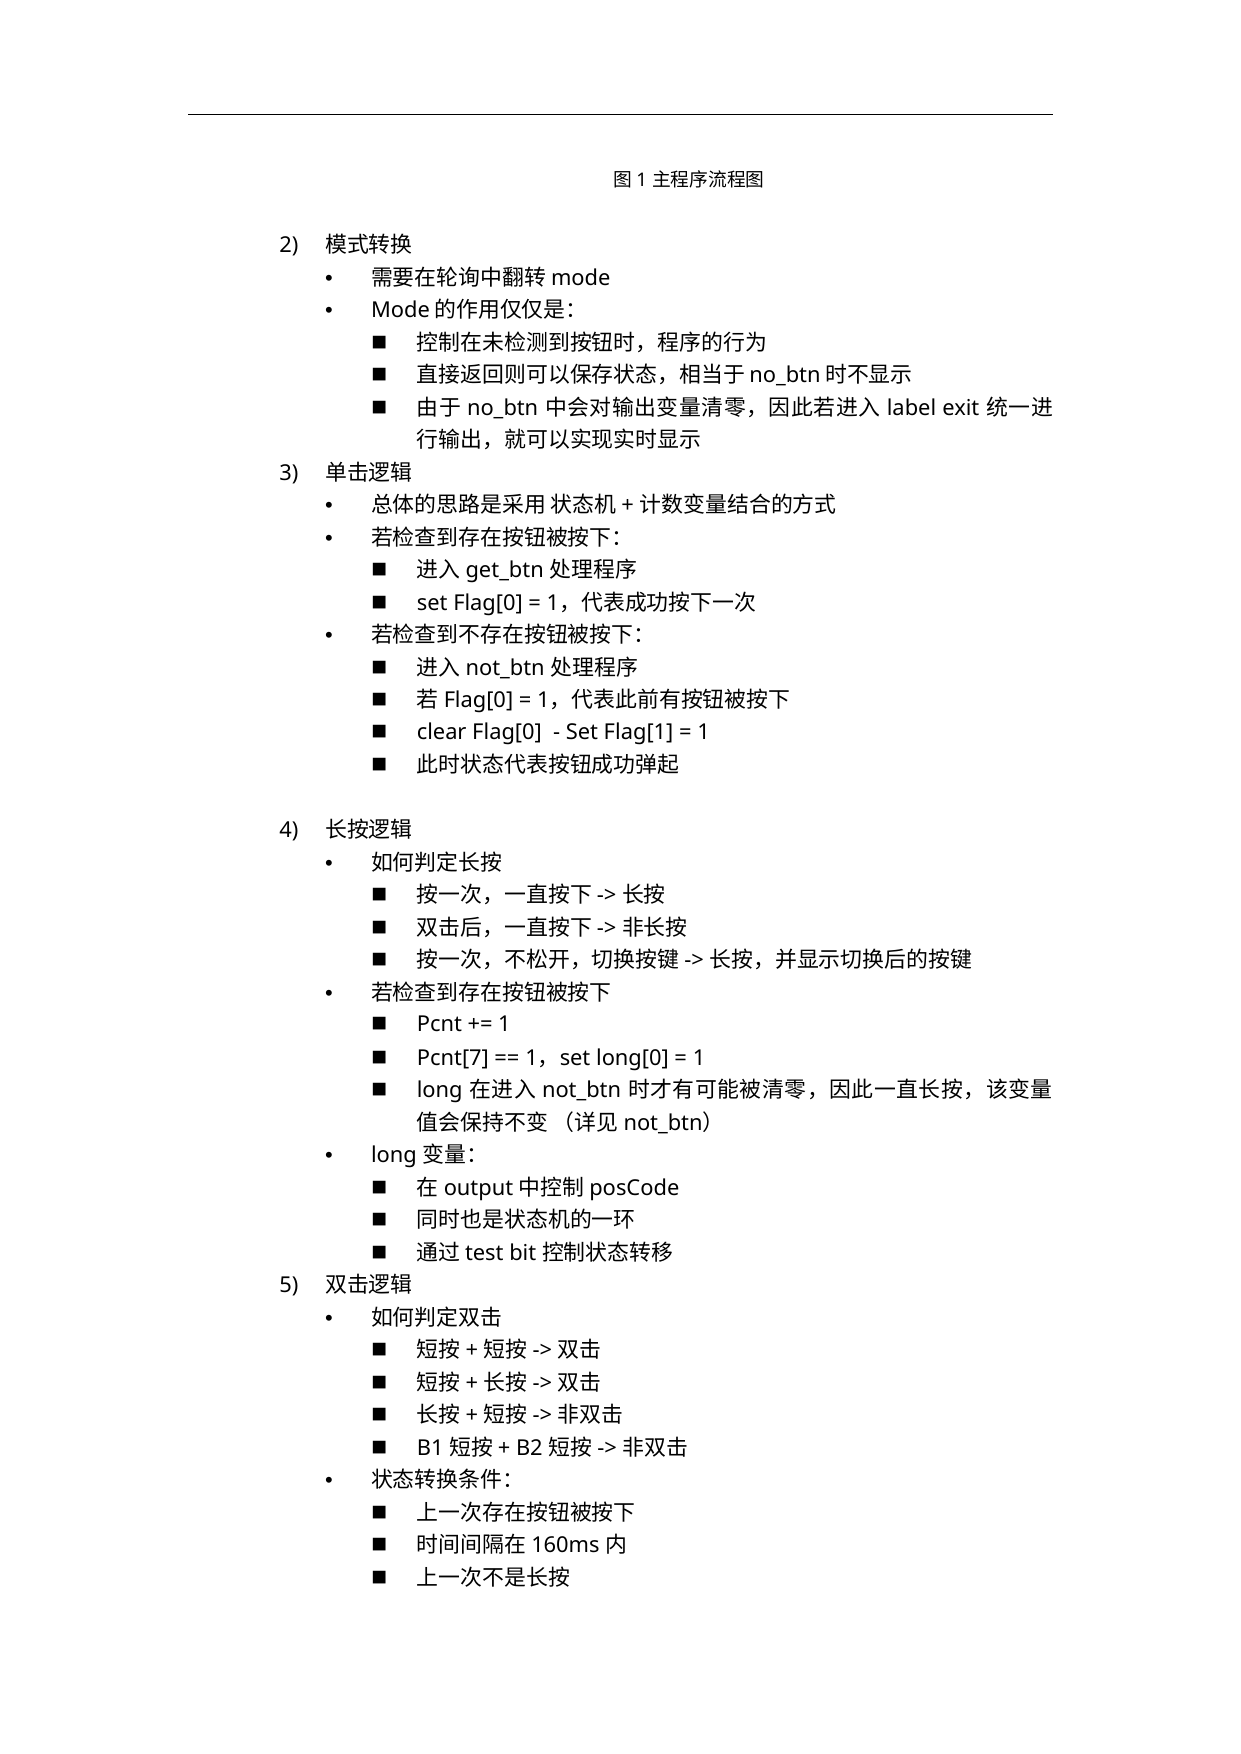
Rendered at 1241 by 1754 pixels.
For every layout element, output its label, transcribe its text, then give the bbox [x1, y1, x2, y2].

list Pcnt[7] == 1，set long[0] = 1 [371, 1039, 1053, 1072]
list B1 短按 + B2 短按 -> 非双击 [371, 1429, 1053, 1462]
list 进入 get_btn 处理程序 [371, 552, 1053, 584]
list 短按 + 长按 -> 双击 [371, 1364, 1053, 1397]
list 上一次不是长按 [371, 1559, 1053, 1592]
list 上一次存在按钮被按下 [371, 1494, 1053, 1527]
list 需要在轮询中翻转 mode [325, 259, 1053, 292]
list Pcnt += 1 [371, 1007, 1053, 1039]
list 总体的思路是采用 状态机 + 计数变量结合的方式 [325, 487, 1053, 519]
list set Flag[0] = 1，代表成功按下一次 [371, 584, 1053, 617]
list 如何判定长按 [325, 844, 1053, 877]
list 此时状态代表按钮成功弹起 [371, 747, 1053, 779]
list 若 Flag[0] = 1，代表此前有按钮被按下 [371, 682, 1053, 714]
list 短按 + 短按 -> 双击 [371, 1332, 1053, 1364]
list clear Flag[0] - Set Flag[1] = 1 [371, 714, 1053, 747]
list long 在进入 not_btn 时才有可能被清零，因此一直长按，该变量值会保持不变 （详见 not_btn） [371, 1072, 1053, 1137]
list Mode的作用仅仅是： [325, 292, 1053, 324]
list 在 output 中控制 posCode [371, 1169, 1053, 1202]
list 时间间隔在 160ms 内 [371, 1527, 1053, 1559]
list 双击后，一直按下 -> 非长按 [371, 909, 1053, 942]
list 由于 no_btn 中会对输出变量清零，因此若进入 label exit 统一进行输出，就可以实现实时显示 [371, 389, 1053, 454]
list 模式转换 [279, 227, 1053, 259]
list 若检查到存在按钮被按下 [325, 974, 1053, 1007]
list 如何判定双击 [325, 1299, 1053, 1332]
list 图 1 主程序流程图 [325, 162, 1053, 194]
list long 变量： [325, 1137, 1053, 1169]
list 状态转换条件： [325, 1462, 1053, 1494]
list 控制在未检测到按钮时，程序的行为 [371, 324, 1053, 357]
list 同时也是状态机的一环 [371, 1202, 1053, 1234]
list 若检查到存在按钮被按下： [325, 519, 1053, 552]
list 按一次，一直按下 -> 长按 [371, 877, 1053, 909]
list 双击逻辑 [279, 1267, 1053, 1299]
list 单击逻辑 [279, 454, 1053, 487]
list 进入 not_btn 处理程序 [371, 649, 1053, 682]
list 按一次，不松开，切换按键 -> 长按，并显示切换后的按键 [371, 942, 1053, 974]
list 长按 + 短按 -> 非双击 [371, 1397, 1053, 1429]
list 通过test bit 控制状态转移 [371, 1234, 1053, 1267]
list 直接返回则可以保存状态，相当于no_btn时不显示 [371, 357, 1053, 389]
list 长按逻辑 [279, 812, 1053, 844]
list 若检查到不存在按钮被按下： [325, 617, 1053, 649]
